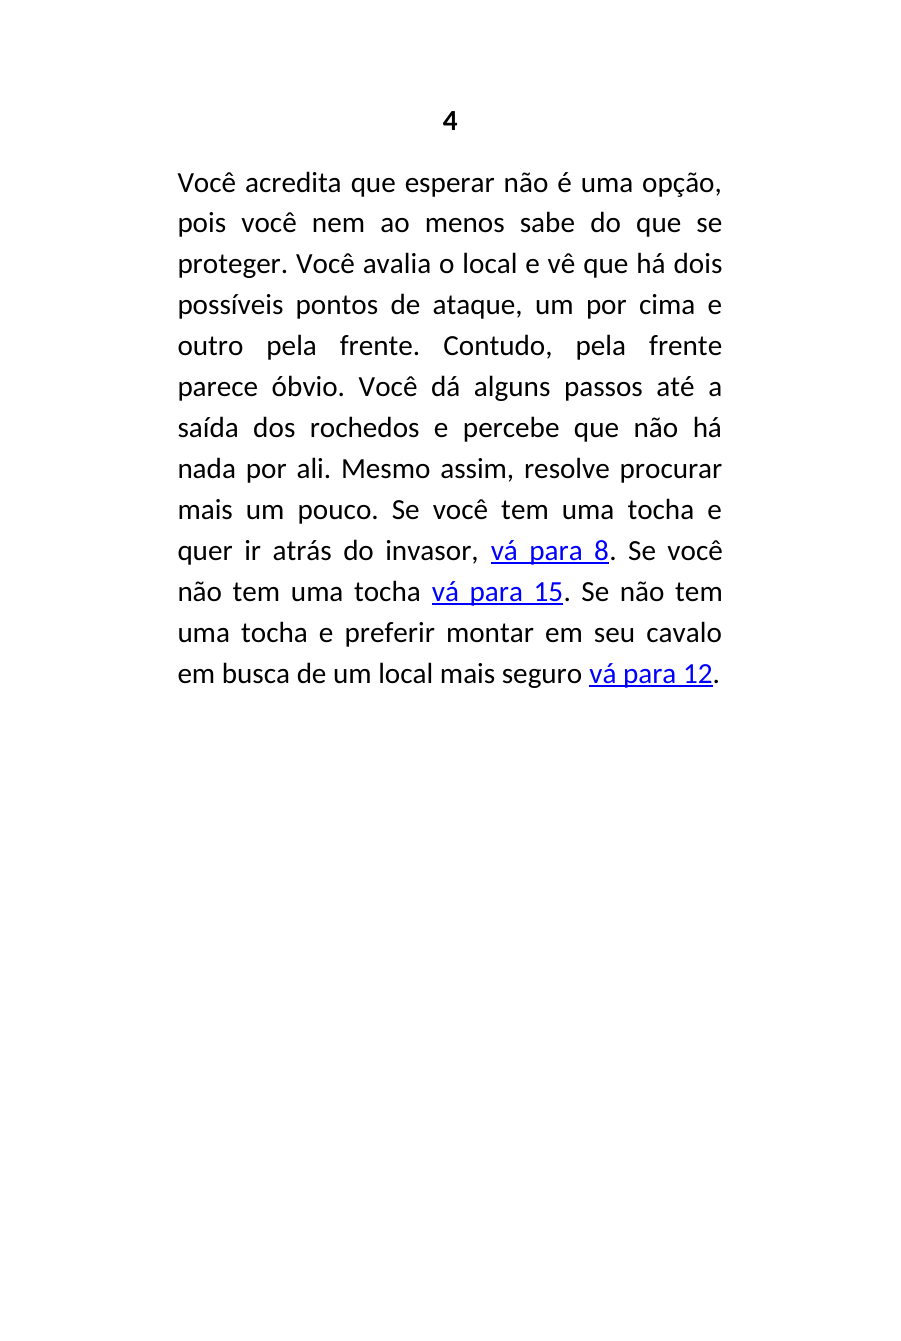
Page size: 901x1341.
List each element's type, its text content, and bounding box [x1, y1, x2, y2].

text Você acredita que esperar não é uma opção, pois você nem ao menos sabe do que se proteger. Você avalia o local e vê que há dois possíveis pontos de ataque, um por cima e outro pela frente. Contudo, pela frente parece óbvio. Você dá alguns passos até a saída dos rochedos e percebe que não há nada por ali. Mesmo assim, resolve procurar mais um pouco. Se você tem uma tocha e quer ir atrás do invasor, vá para 8. Se você não tem uma tocha vá para 15. Se não tem uma tocha e preferir montar em seu cavalo em busca de um local mais seguro vá para 12. [177, 164, 723, 691]
text 4 [177, 102, 723, 137]
